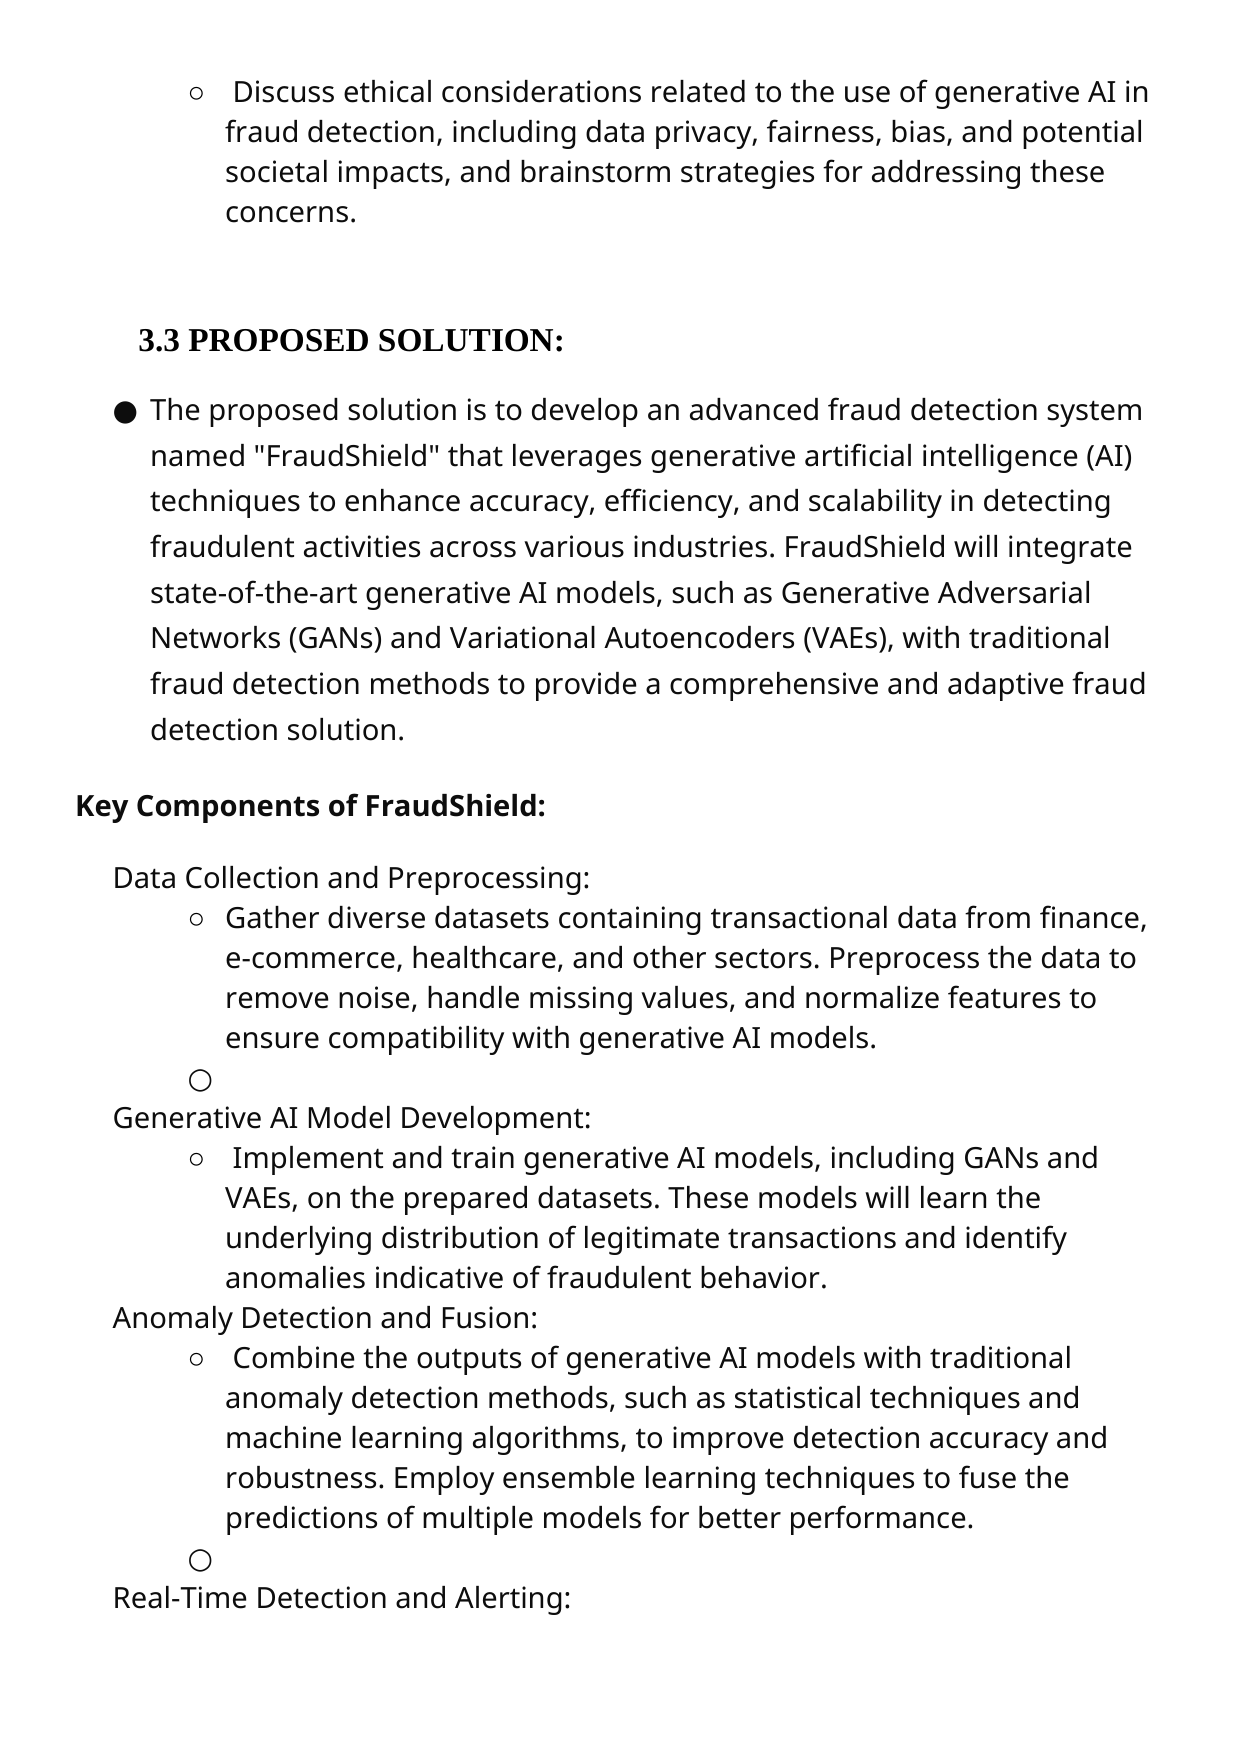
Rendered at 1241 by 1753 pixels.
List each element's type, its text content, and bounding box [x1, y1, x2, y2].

list Data Collection and Preprocessing: [112, 857, 1174, 897]
list Anomaly Detection and Fusion: [112, 1297, 1174, 1337]
text 3.3 PROPOSED SOLUTION: [138, 320, 1174, 358]
list Gather diverse datasets containing transactional data from finance, e-commerce, healthcare, and other sectors. Preprocess the data to remove noise, handle missing values, and normalize features to ensure compatibility with generative AI models. [187, 897, 1174, 1057]
text Key Components of FraudShield: [75, 786, 1174, 825]
list Discuss ethical considerations related to the use of generative AI in fraud detection, including data privacy, fairness, bias, and potential societal impacts, and brainstorm strategies for addressing these concerns. [187, 71, 1174, 231]
list Generative AI Model Development: [112, 1097, 1174, 1137]
list Real-Time Detection and Alerting: [112, 1577, 1174, 1617]
